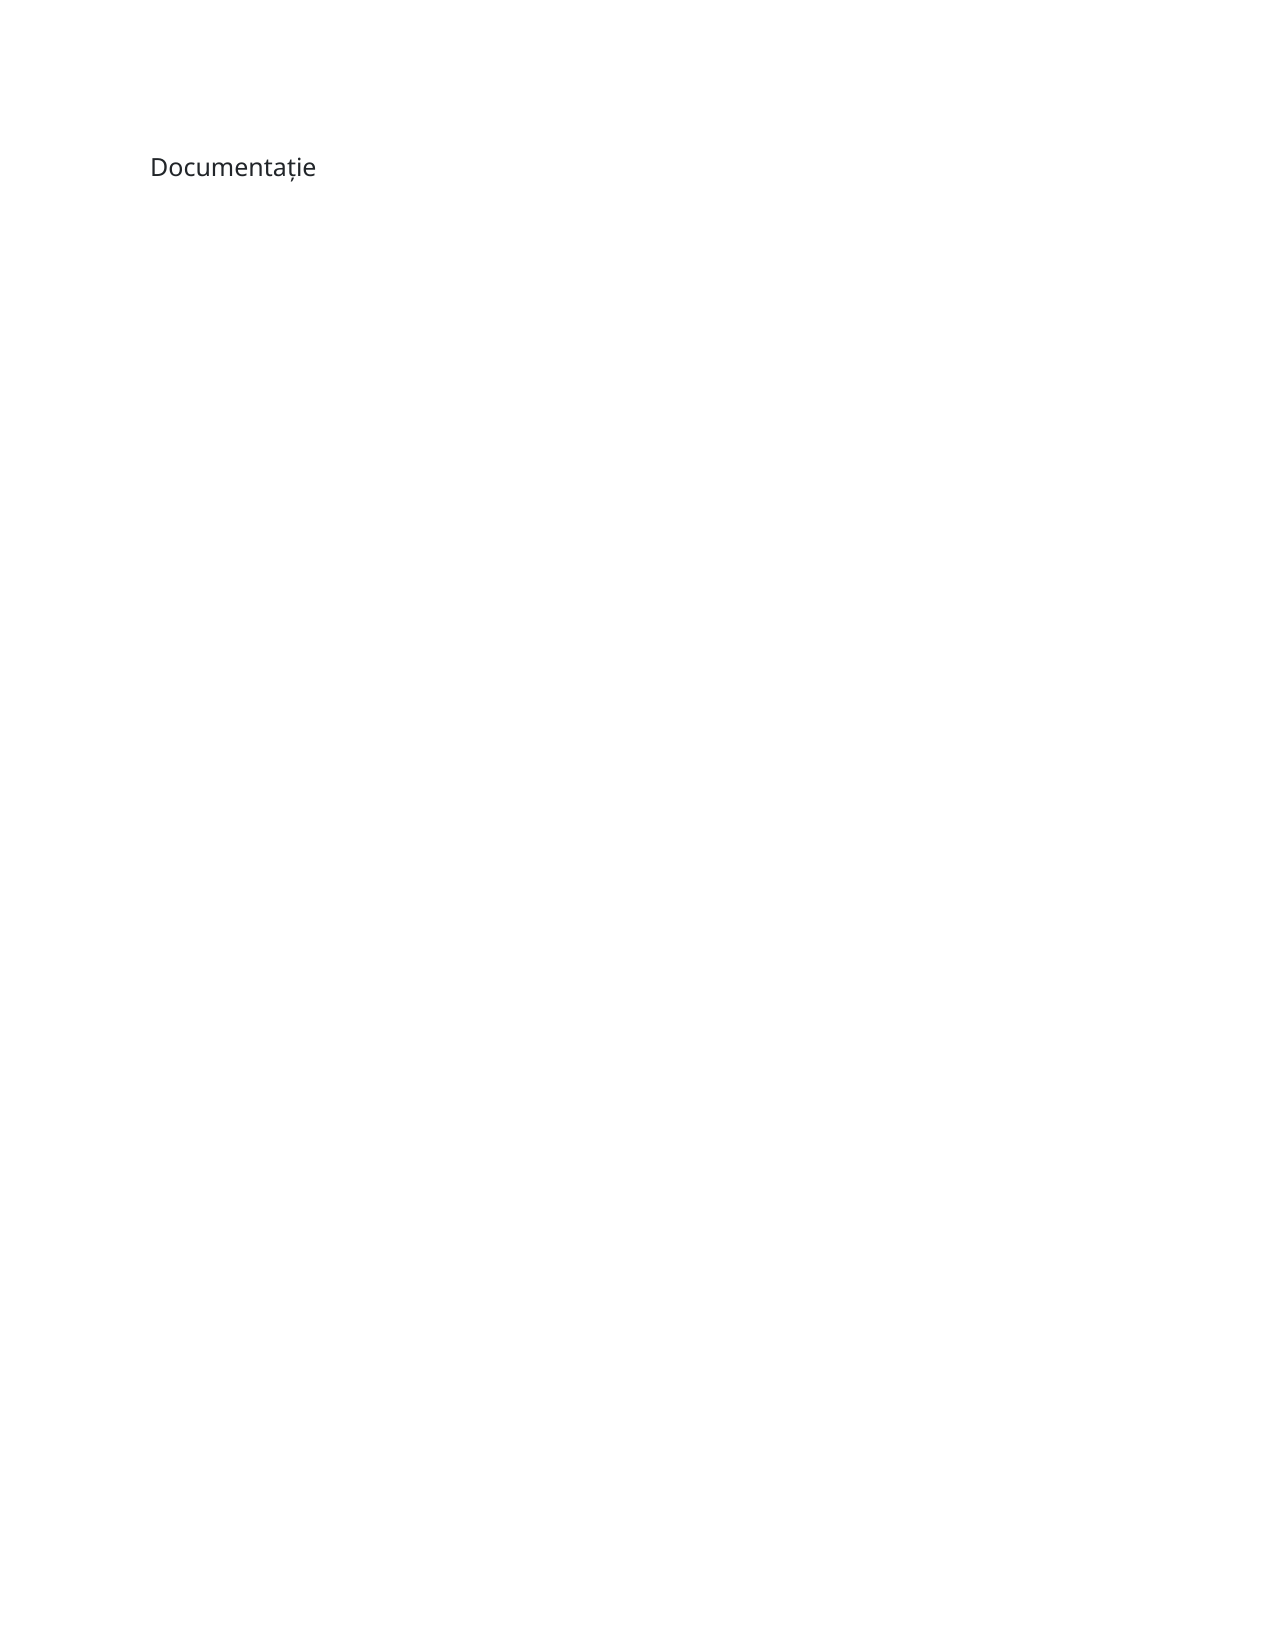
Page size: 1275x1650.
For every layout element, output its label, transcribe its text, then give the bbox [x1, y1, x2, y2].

text Documentație [150, 150, 1125, 184]
